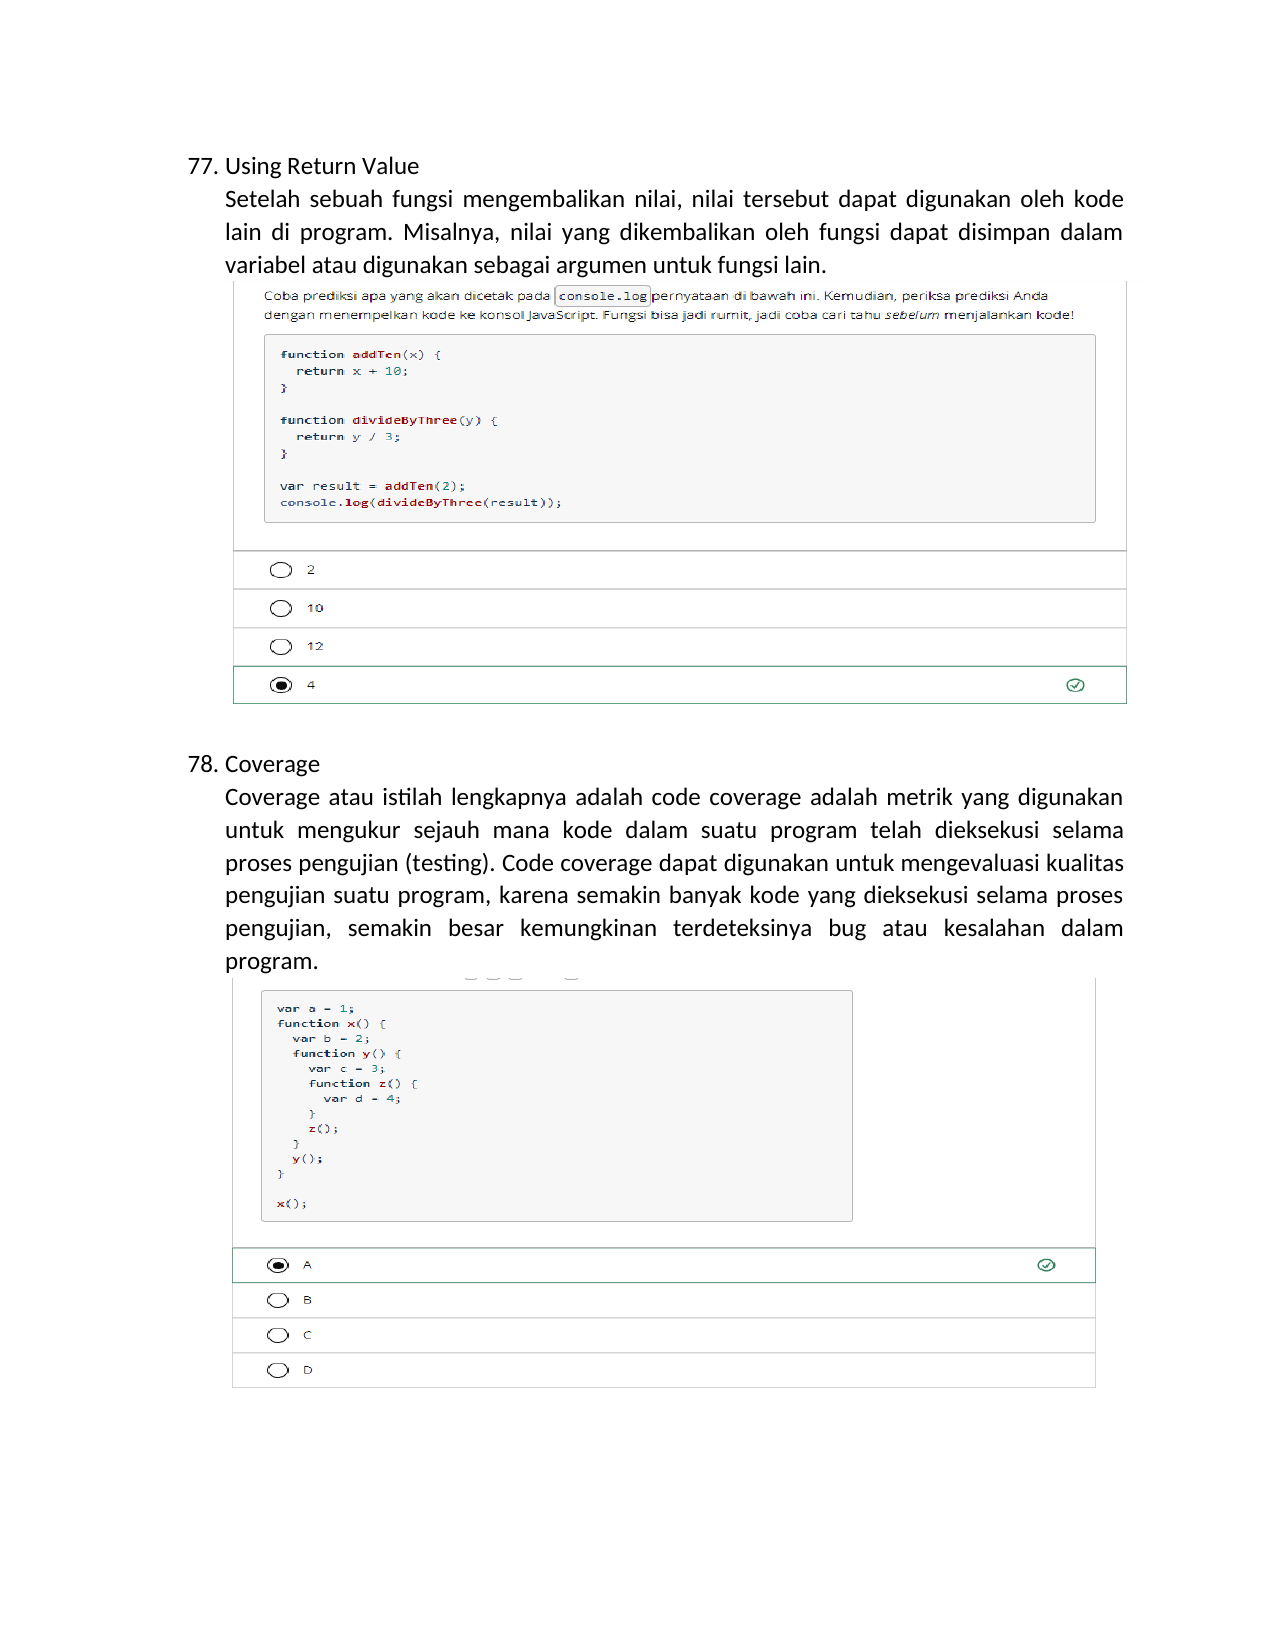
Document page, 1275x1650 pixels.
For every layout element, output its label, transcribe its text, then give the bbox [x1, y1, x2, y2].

list Coverage atau istilah lengkapnya adalah code coverage adalah metrik yang digunakan untuk mengukur sejauh mana kode dalam suatu program telah dieksekusi selama proses pengujian (testing). Code coverage dapat digunakan untuk mengevaluasi kualitas pengujian suatu program, karena semakin banyak kode yang dieksekusi selama proses pengujian, semakin besar kemungkinan terdeteksinya bug atau kesalahan dalam program. [225, 781, 1125, 976]
picture [225, 978, 1150, 1394]
list Coverage [187, 748, 1125, 778]
picture [225, 281, 1147, 713]
list Using Return Value [187, 150, 1125, 181]
list Setelah sebuah fungsi mengembalikan nilai, nilai tersebut dapat digunakan oleh kode lain di program. Misalnya, nilai yang dikembalikan oleh fungsi dapat disimpan dalam variabel atau digunakan sebagai argumen untuk fungsi lain. [225, 183, 1125, 279]
